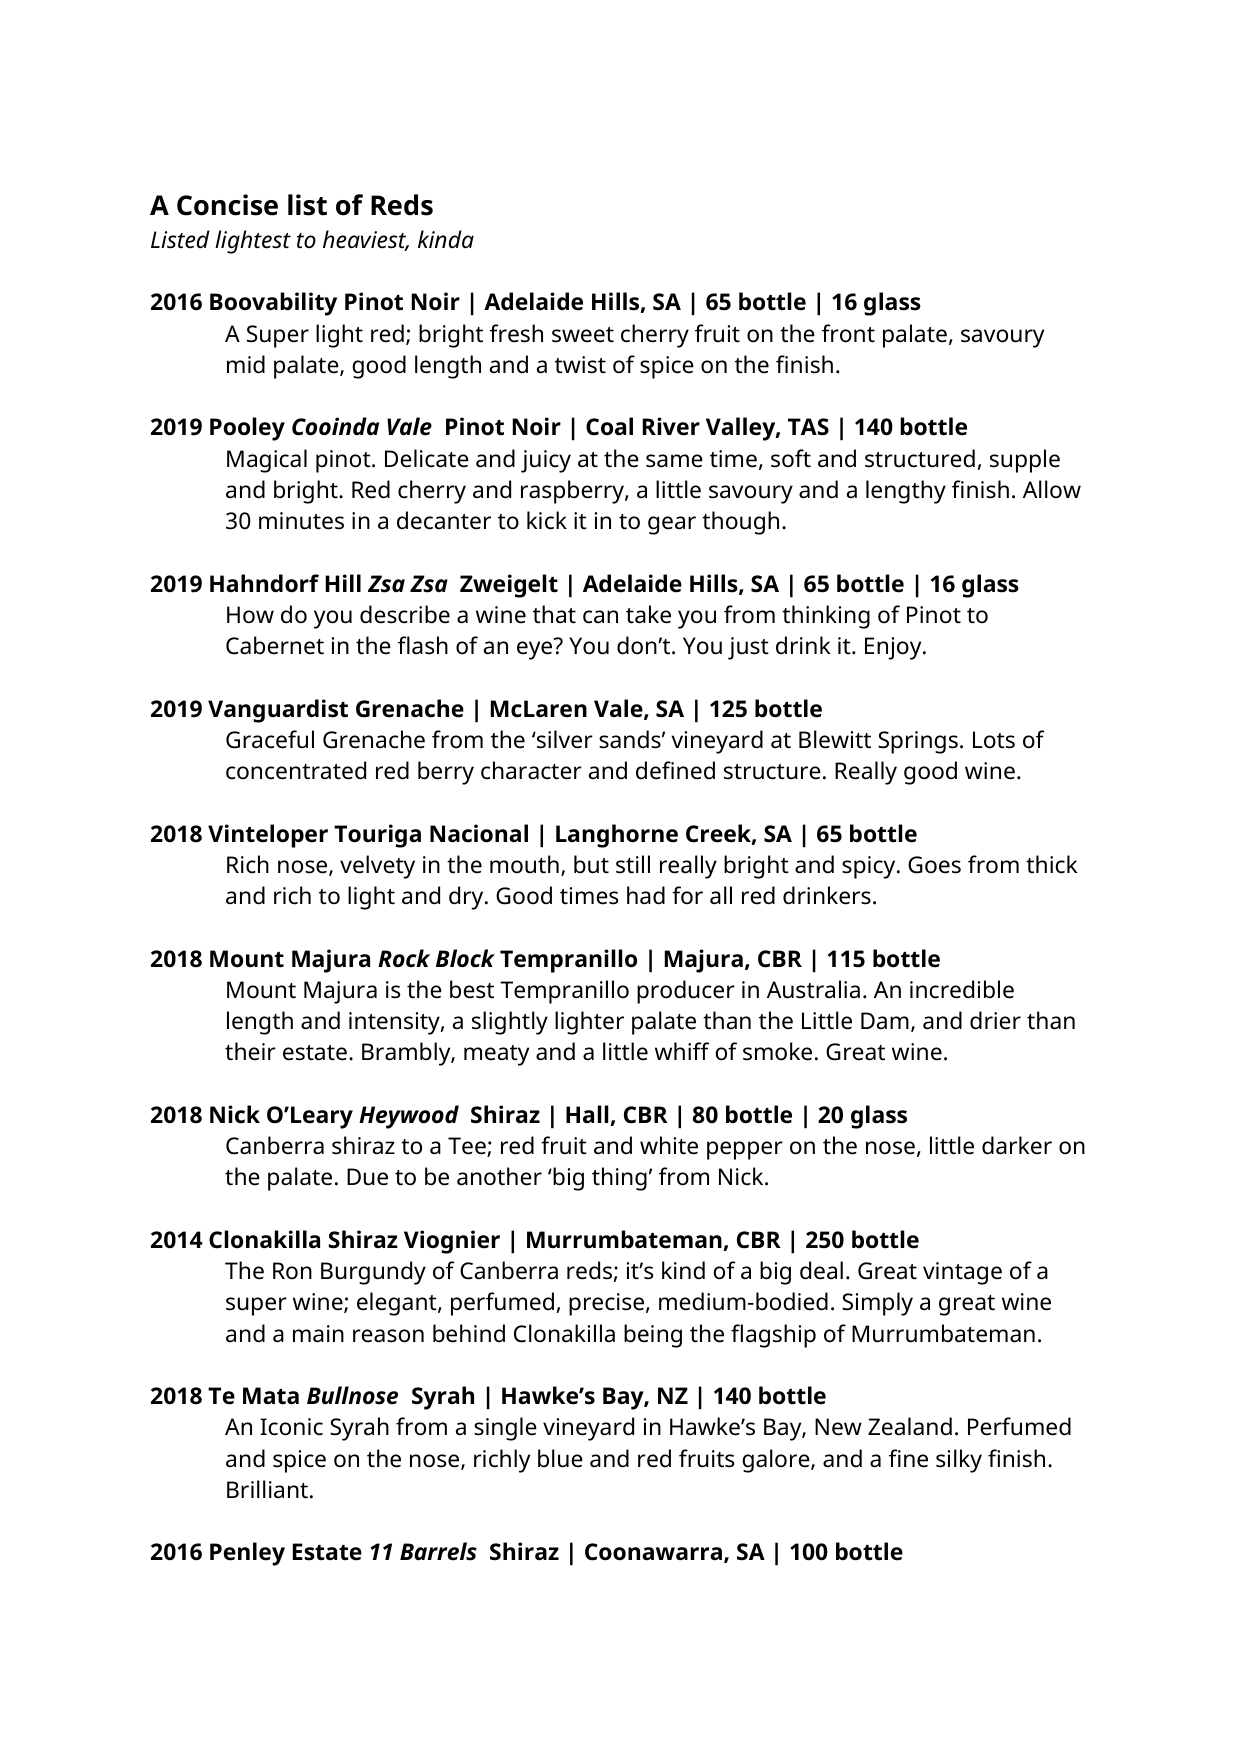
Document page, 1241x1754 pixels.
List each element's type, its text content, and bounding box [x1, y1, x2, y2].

text 2018 Nick O’Leary Heywood Shiraz | Hall, CBR | 80 bottle | 20 glass [150, 1099, 1090, 1130]
text The Ron Burgundy of Canberra reds; it’s kind of a big deal. Great vintage of a super wine; elegant, perfumed, precise, medium-bodied. Simply a great wine and a main reason behind Clonakilla being the flagship of Murrumbateman. [225, 1255, 1090, 1349]
text 2019 Vanguardist Grenache | McLaren Vale, SA | 125 bottle [150, 692, 1090, 724]
text A Concise list of Reds [150, 187, 1090, 224]
text Graceful Grenache from the ‘silver sands’ vineyard at Blewitt Springs. Lots of concentrated red berry character and defined structure. Really good wine. [225, 724, 1090, 786]
text 2018 Te Mata Bullnose Syrah | Hawke’s Bay, NZ | 140 bottle [150, 1380, 1090, 1411]
text 2019 Pooley Cooinda Vale Pinot Noir | Coal River Valley, TAS | 140 bottle [150, 411, 1090, 442]
text An Iconic Syrah from a single vineyard in Hawke’s Bay, New Zealand. Perfumed and spice on the nose, richly blue and red fruits galore, and a fine silky finish. Brilliant. [225, 1411, 1090, 1505]
text 2016 Penley Estate 11 Barrels Shiraz | Coonawarra, SA | 100 bottle [150, 1536, 1090, 1567]
text 2019 Hahndorf Hill Zsa Zsa Zweigelt | Adelaide Hills, SA | 65 bottle | 16 glass [150, 567, 1090, 599]
text Rich nose, velvety in the mouth, but still really bright and spicy. Goes from thick and rich to light and dry. Good times had for all red drinkers. [225, 849, 1090, 911]
text 2018 Vinteloper Touriga Nacional | Langhorne Creek, SA | 65 bottle [150, 817, 1090, 849]
text 2014 Clonakilla Shiraz Viognier | Murrumbateman, CBR | 250 bottle [150, 1224, 1090, 1255]
text A Super light red; bright fresh sweet cherry fruit on the front palate, savoury mid palate, good length and a twist of spice on the finish. [225, 317, 1090, 380]
text 2018 Mount Majura Rock Block Tempranillo | Majura, CBR | 115 bottle [150, 942, 1090, 974]
text Magical pinot. Delicate and juicy at the same time, soft and structured, supple and bright. Red cherry and raspberry, a little savoury and a lengthy finish. Allow 30 minutes in a decanter to kick it in to gear though. [225, 442, 1090, 536]
text Listed lightest to heaviest, kinda [150, 224, 1090, 255]
text 2016 Boovability Pinot Noir | Adelaide Hills, SA | 65 bottle | 16 glass [150, 286, 1090, 317]
text How do you describe a wine that can take you from thinking of Pinot to Cabernet in the flash of an eye? You don’t. You just drink it. Enjoy. [225, 599, 1090, 661]
text Canberra shiraz to a Tee; red fruit and white pepper on the nose, little darker on the palate. Due to be another ‘big thing’ from Nick. [225, 1130, 1090, 1192]
text Mount Majura is the best Tempranillo producer in Australia. An incredible length and intensity, a slightly lighter palate than the Little Dam, and drier than their estate. Brambly, meaty and a little whiff of smoke. Great wine. [225, 974, 1090, 1067]
